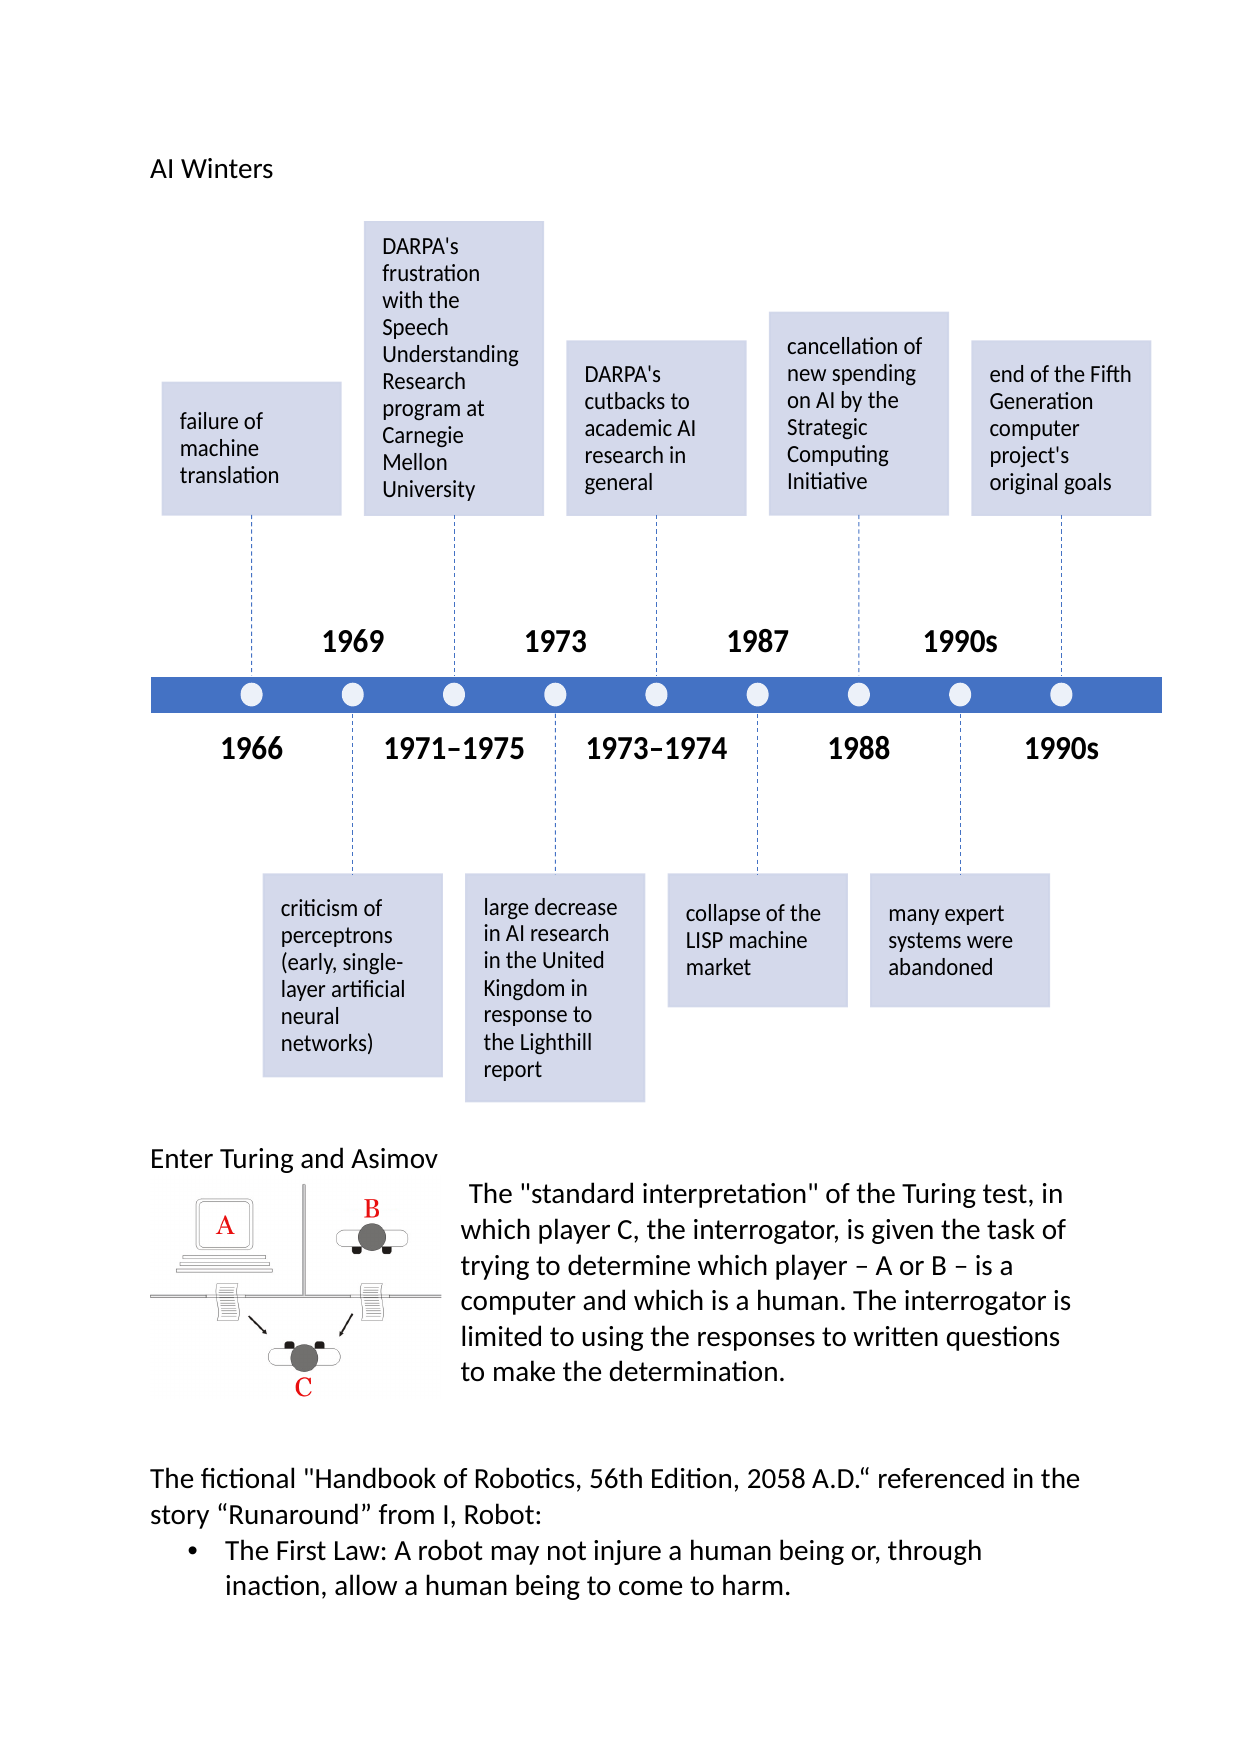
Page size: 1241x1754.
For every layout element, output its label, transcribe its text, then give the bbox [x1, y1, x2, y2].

text The "standard interpretation" of the Turing test, in which player C, the interrogator, is given the task of trying to determine which player – A or B – is a computer and which is a human. The interrogator is limited to using the responses to written questions to make the determination. [442, 1175, 1090, 1389]
text AI Winters [150, 150, 1090, 186]
text Enter Turing and Asimov [150, 1140, 1090, 1175]
text The fictional "Handbook of Robotics, 56th Edition, 2058 A.D.“ referenced in the story “Runaround” from I, Robot: [150, 1460, 1090, 1532]
picture [150, 1175, 442, 1399]
list The First Law: A robot may not injure a human being or, through inaction, allow a human being to come to harm. [187, 1532, 1090, 1603]
